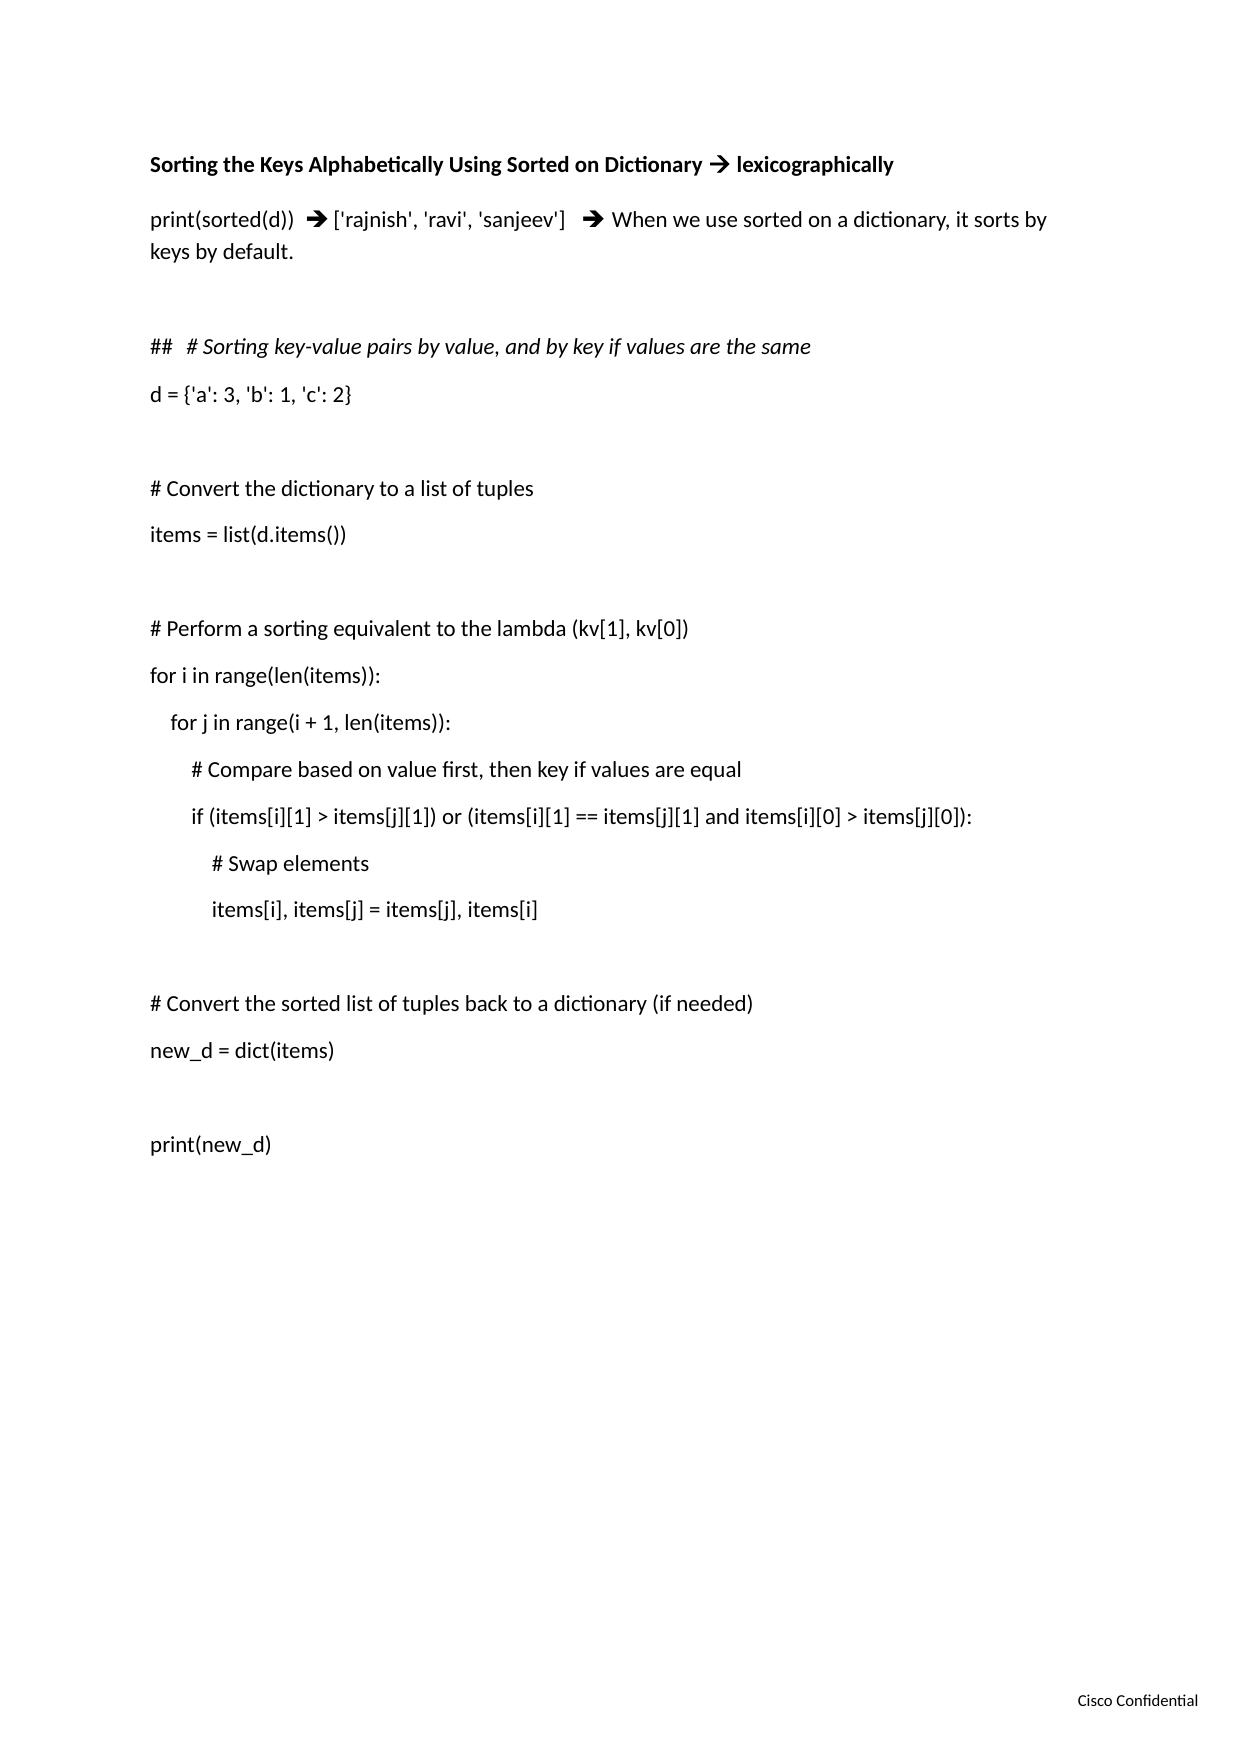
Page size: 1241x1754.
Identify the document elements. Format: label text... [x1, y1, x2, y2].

text # Convert the dictionary to a list of tuples [150, 474, 1090, 502]
text print(sorted(d)) ['rajnish', 'ravi', 'sanjeev'] When we use sorted on a dictionary, it sorts by keys by default. [150, 197, 1090, 265]
text new_d = dict(items) [150, 1036, 1090, 1064]
text items[i], items[j] = items[j], items[i] [150, 896, 1090, 923]
text # Perform a sorting equivalent to the lambda (kv[1], kv[0]) [150, 614, 1090, 642]
text Sorting the Keys Alphabetically Using Sorted on Dictionary lexicographically [150, 150, 1090, 178]
text items = list(d.items()) [150, 521, 1090, 548]
text # Convert the sorted list of tuples back to a dictionary (if needed) [150, 989, 1090, 1017]
text print(new_d) [150, 1130, 1090, 1158]
text if (items[i][1] > items[j][1]) or (items[i][1] == items[j][1] and items[i][0] > items[j][0]): [150, 802, 1090, 830]
text # Compare based on value first, then key if values are equal [150, 755, 1090, 783]
text ## # Sorting key-value pairs by value, and by key if values are the same [150, 331, 1090, 361]
text # Swap elements [150, 849, 1090, 877]
text d = {'a': 3, 'b': 1, 'c': 2} [150, 380, 1090, 408]
text for i in range(len(items)): [150, 661, 1090, 689]
text for j in range(i + 1, len(items)): [150, 708, 1090, 736]
